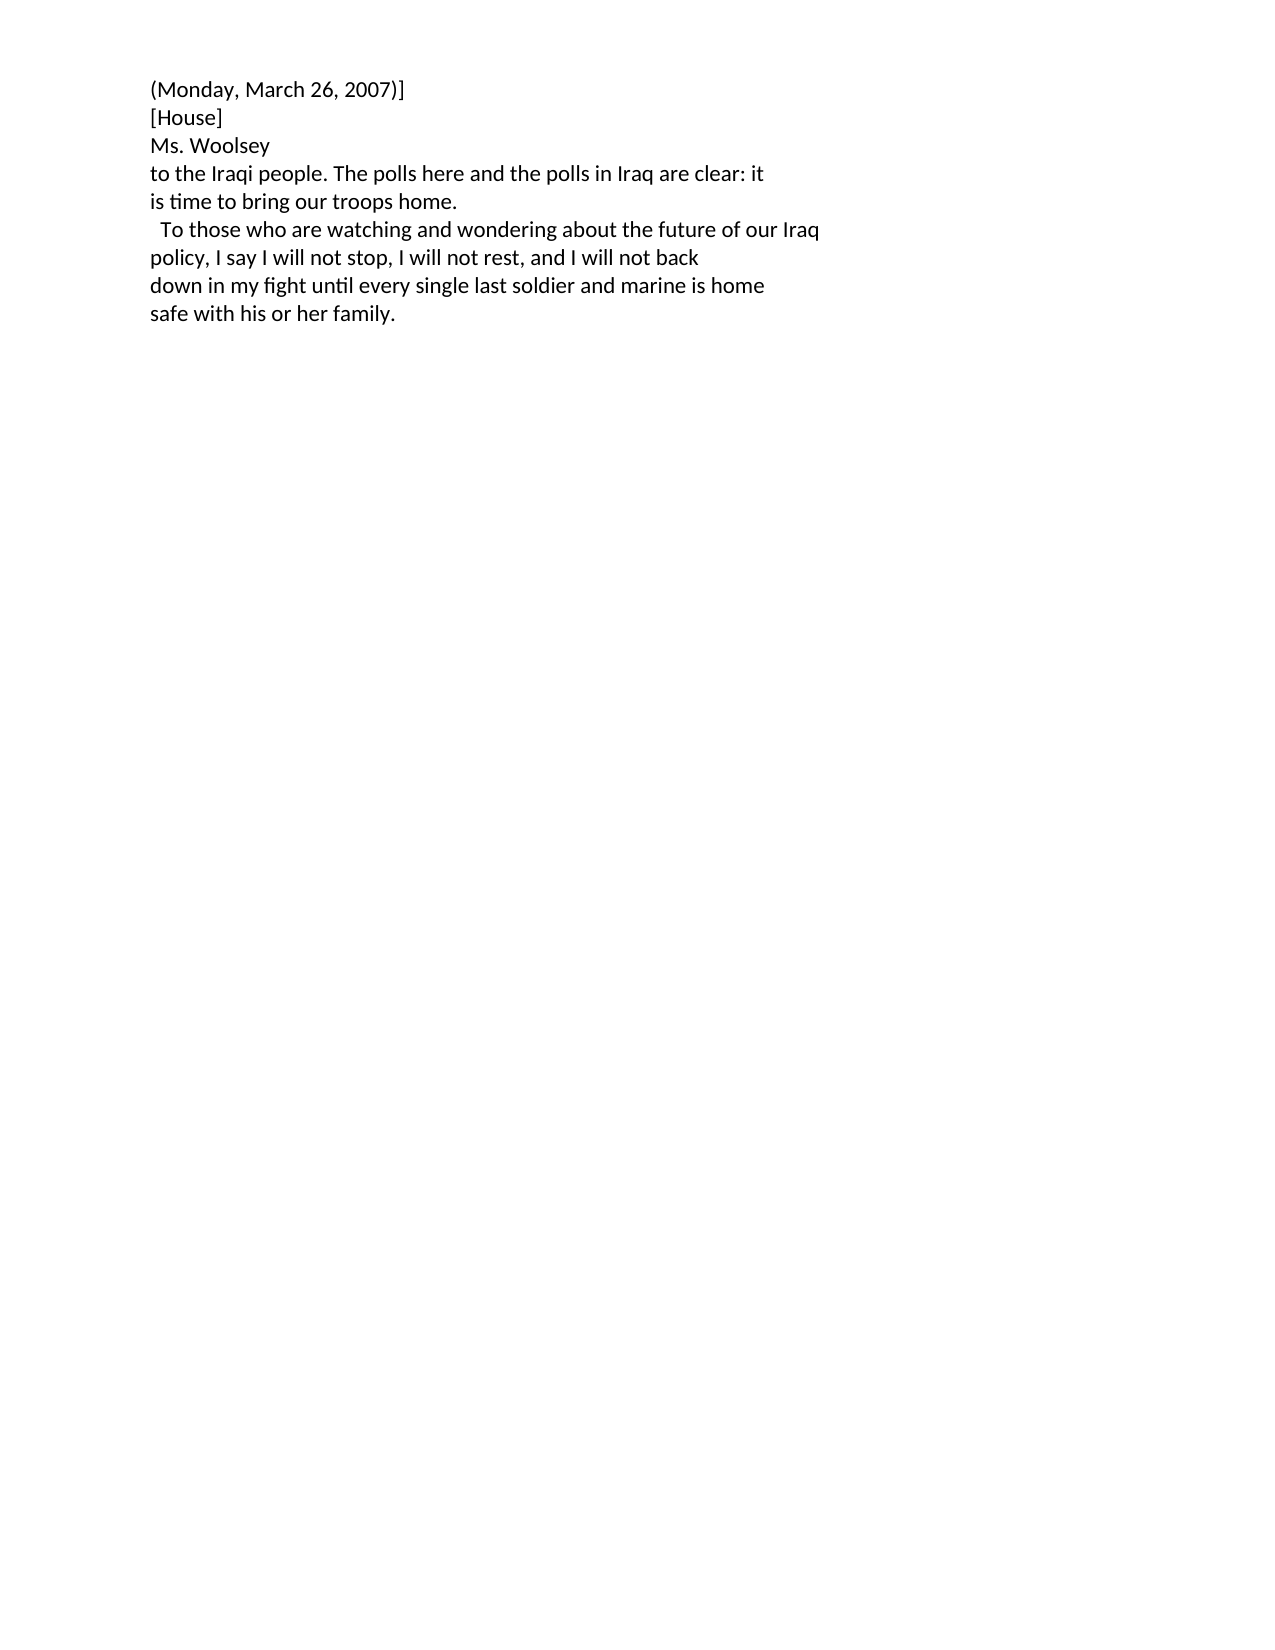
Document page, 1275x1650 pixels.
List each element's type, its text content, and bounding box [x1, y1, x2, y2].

text down in my fight until every single last soldier and marine is home [150, 271, 1125, 299]
text To those who are watching and wondering about the future of our Iraq [150, 215, 1125, 243]
text to the Iraqi people. The polls here and the polls in Iraq are clear: it [150, 159, 1125, 187]
text policy, I say I will not stop, I will not rest, and I will not back [150, 243, 1125, 271]
text is time to bring our troops home. [150, 187, 1125, 215]
text safe with his or her family. [150, 299, 1125, 327]
